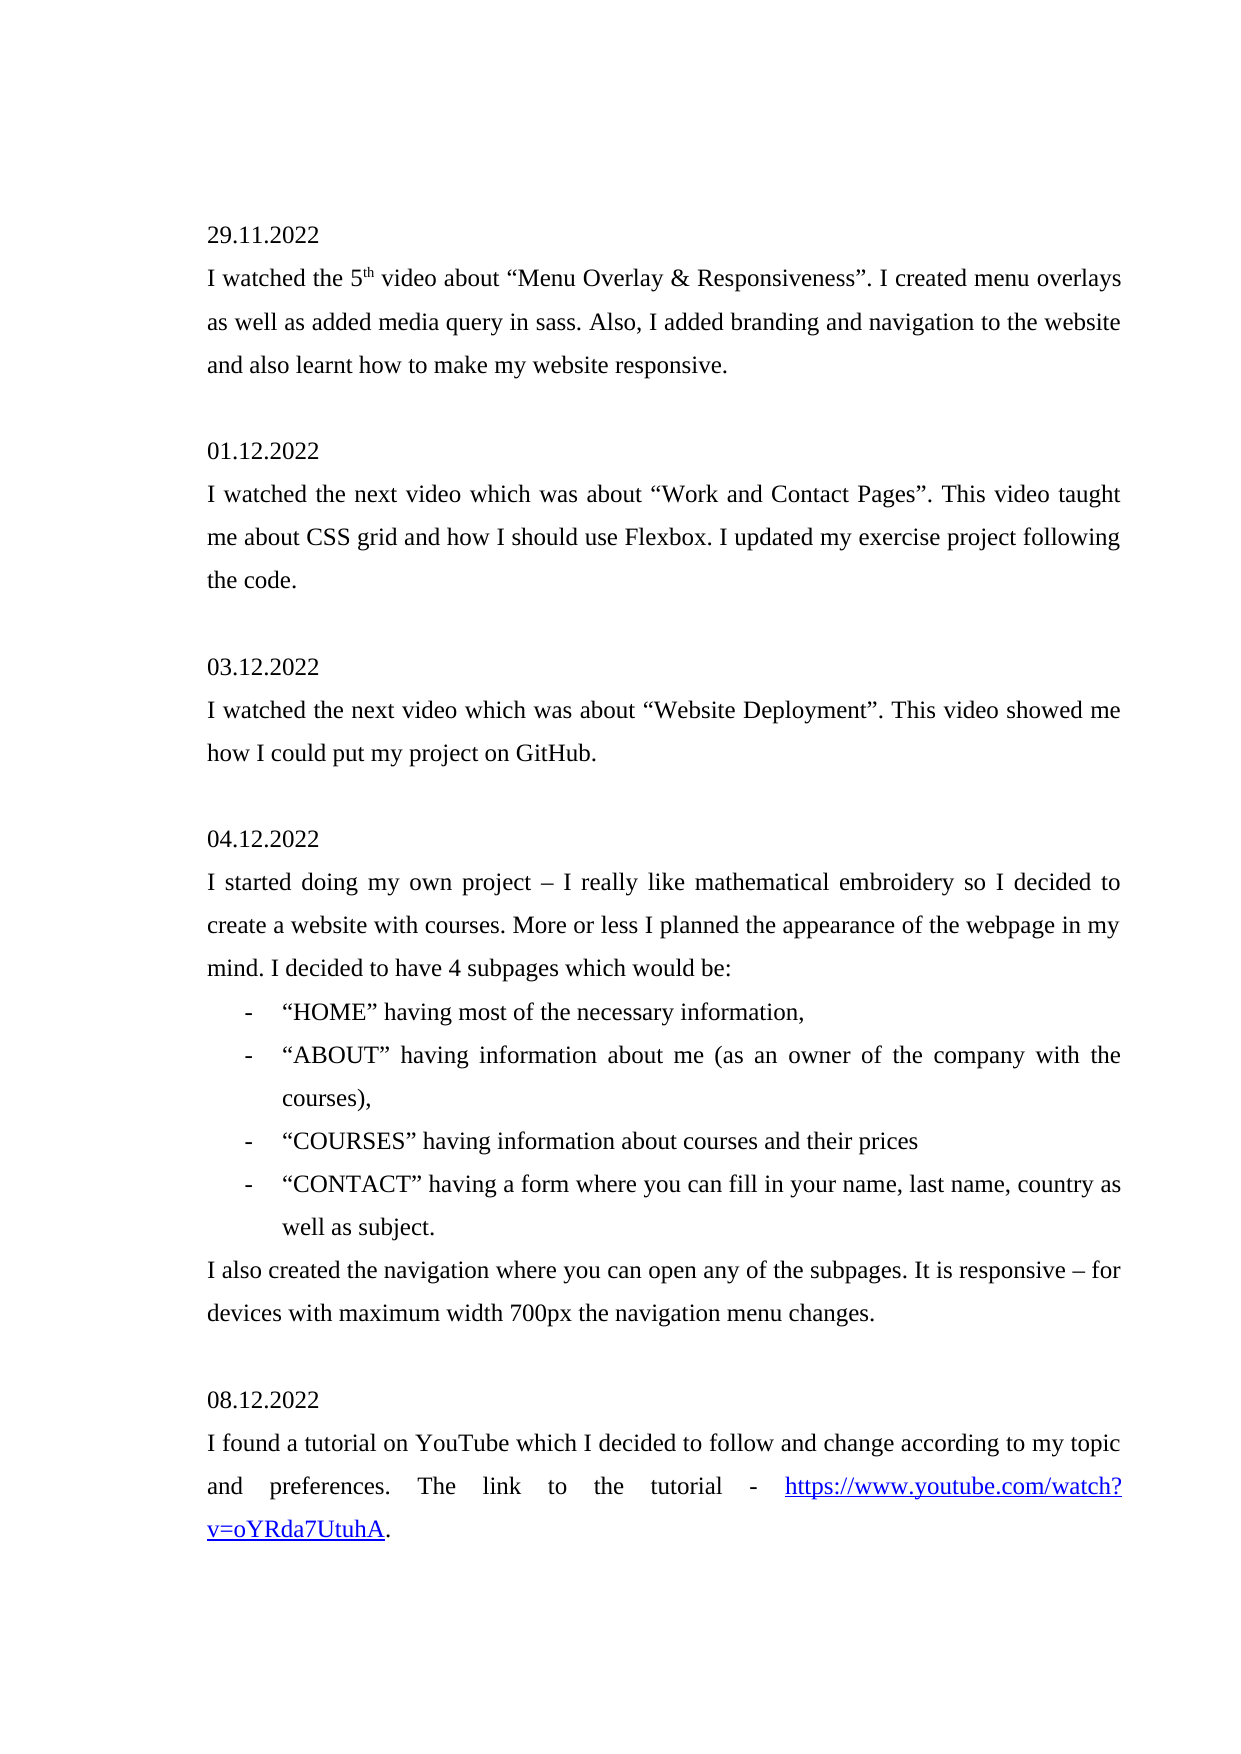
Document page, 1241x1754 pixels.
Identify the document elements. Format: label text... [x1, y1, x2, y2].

text 08.12.2022 [207, 1385, 1122, 1413]
text I started doing my own project – I really like mathematical embroidery so I decided to create a website with courses. More or less I planned the appearance of the webpage in my mind. I decided to have 4 subpages which would be: [207, 867, 1122, 982]
text I watched the next video which was about “Website Deployment”. This video showed me how I could put my project on GitHub. [207, 695, 1122, 767]
list “CONTACT” having a form where you can fill in your name, last name, country as well as subject. [244, 1169, 1122, 1241]
text 01.12.2022 [207, 436, 1122, 465]
list “ABOUT” having information about me (as an owner of the company with the courses), [244, 1040, 1122, 1112]
text I also created the navigation where you can open any of the subpages. It is responsive – for devices with maximum width 700px the navigation menu changes. [207, 1255, 1122, 1327]
list “HOME” having most of the necessary information, [244, 997, 1122, 1025]
text I watched the next video which was about “Work and Contact Pages”. This video taught me about CSS grid and how I should use Flexbox. I updated my exercise project following the code. [207, 479, 1122, 594]
list “COURSES” having information about courses and their prices [244, 1126, 1122, 1155]
text 04.12.2022 [207, 824, 1122, 853]
text I watched the 5th video about “Menu Overlay & Responsiveness”. I created menu overlays as well as added media query in sass. Also, I added branding and navigation to the website and also learnt how to make my website responsive. [207, 263, 1122, 378]
text I found a tutorial on YouTube which I decided to follow and change according to my topic and preferences. The link to the tutorial - https://www.youtube.com/watch?v=oYRda7UtuhA. [207, 1428, 1122, 1543]
text 29.11.2022 [207, 220, 1122, 249]
text 03.12.2022 [207, 652, 1122, 680]
